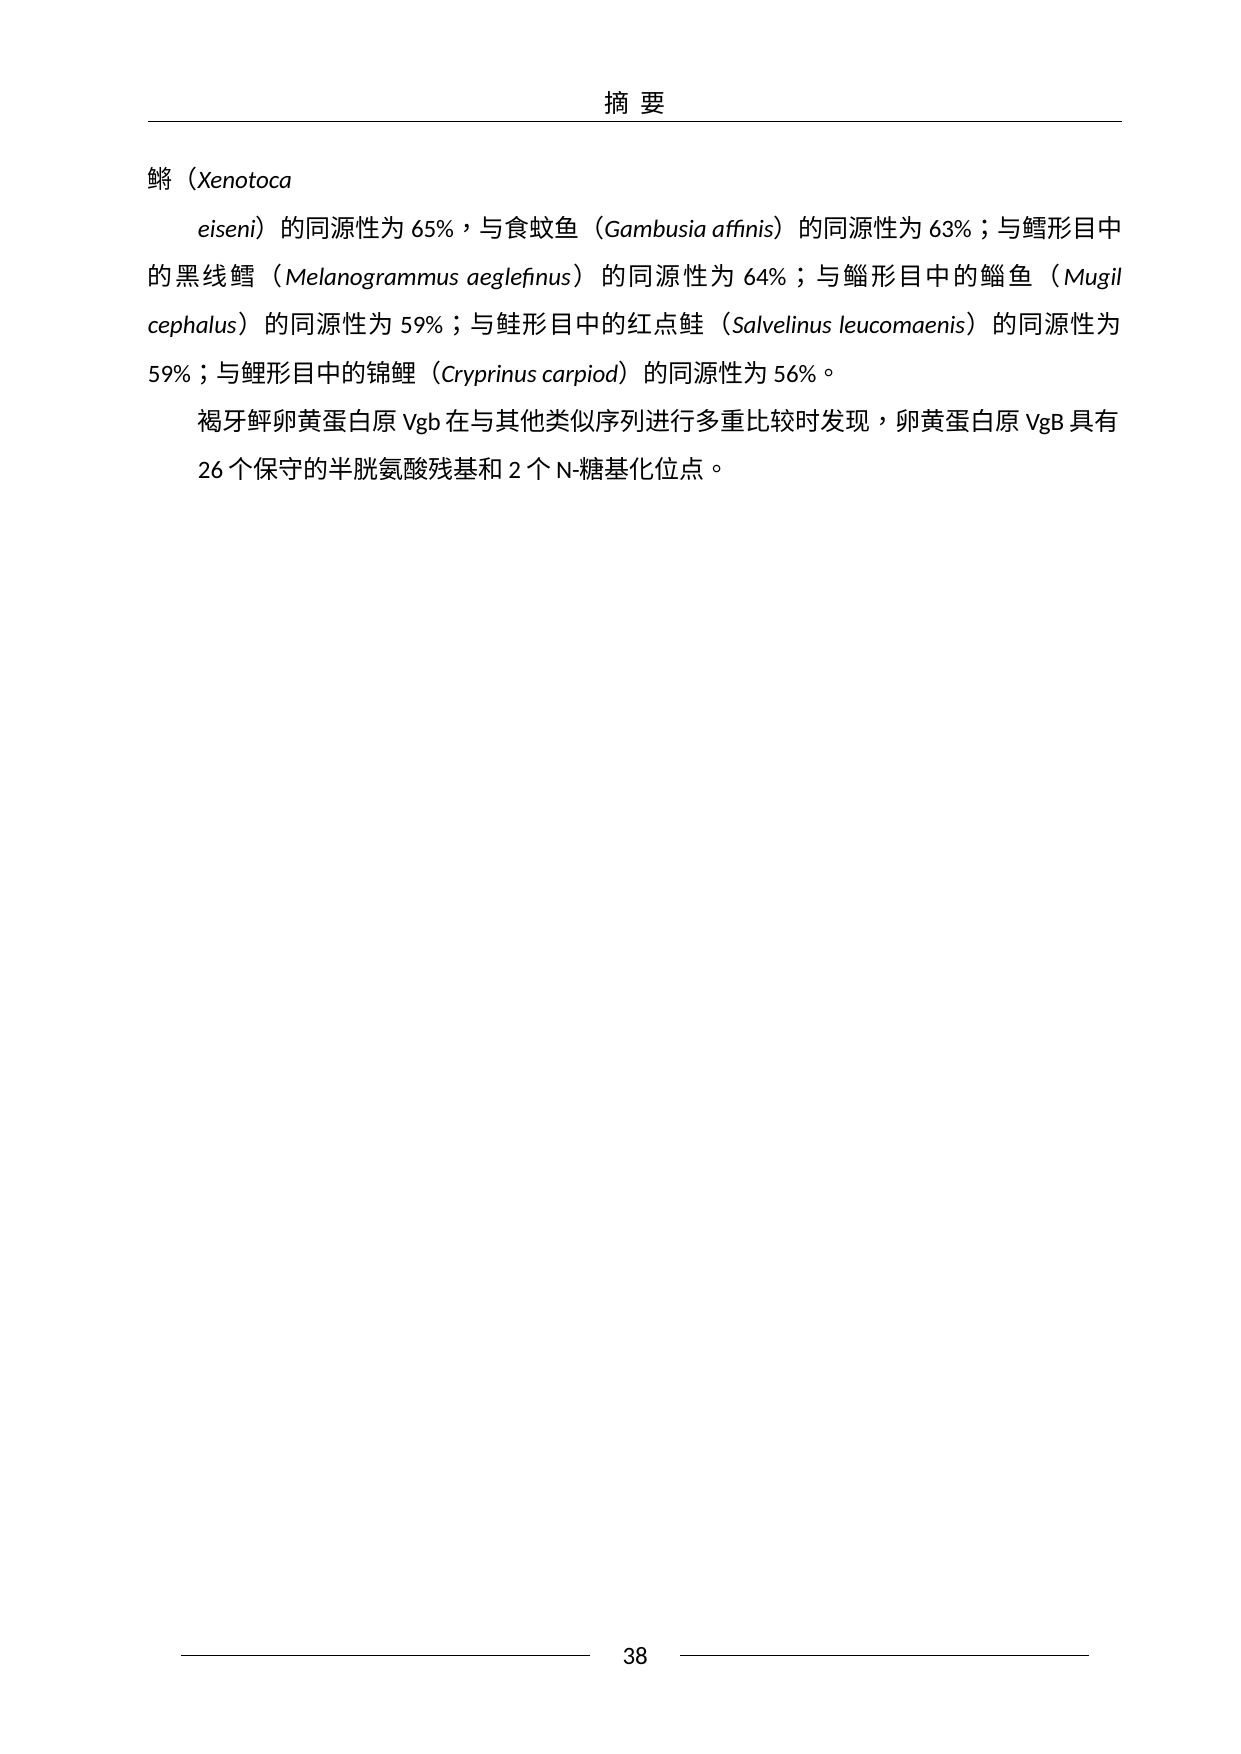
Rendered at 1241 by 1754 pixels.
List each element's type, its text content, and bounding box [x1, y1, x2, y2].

text eiseni）的同源性为65%，与食蚊鱼（Gambusia affinis）的同源性为63%；与鳕形目中的黑线鳕（Melanogrammus aeglefinus）的同源性为64%；与鲻形目中的鲻鱼（Mugil cephalus）的同源性为59%；与鲑形目中的红点鲑（Salvelinus leucomaenis）的同源性为59%；与鲤形目中的锦鲤（Cryprinus carpiod）的同源性为56%。 [148, 196, 1122, 389]
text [148, 148, 1122, 196]
text 26个保守的半胱氨酸残基和2个N-糖基化位点。 [148, 438, 1122, 486]
text 褐牙鲆卵黄蛋白原Vgb在与其他类似序列进行多重比较时发现，卵黄蛋白原VgB具有 [148, 389, 1122, 438]
